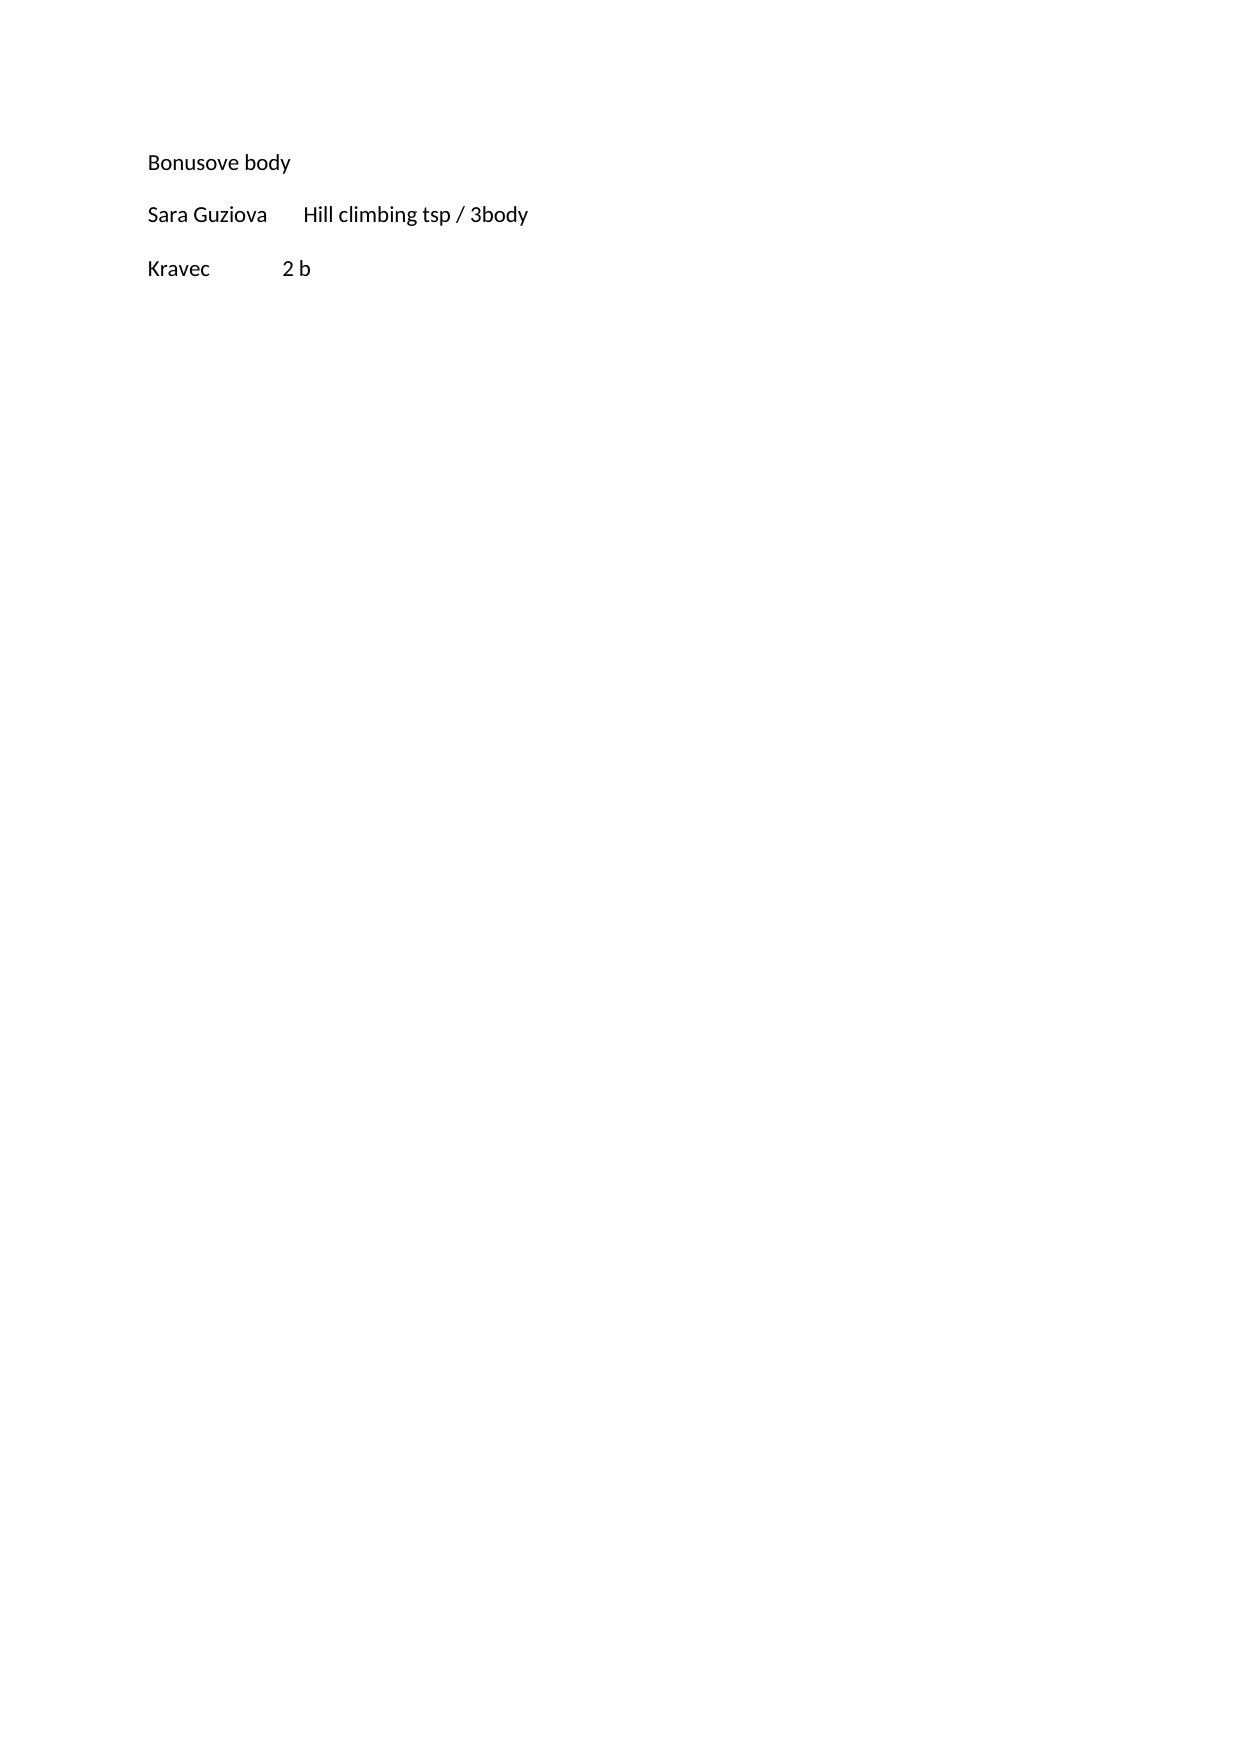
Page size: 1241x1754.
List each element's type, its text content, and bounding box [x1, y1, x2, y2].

text Bonusove body [148, 148, 1093, 176]
text Sara Guziova Hill climbing tsp / 3body [148, 201, 1093, 229]
text Kravec 2 b [148, 254, 1093, 282]
